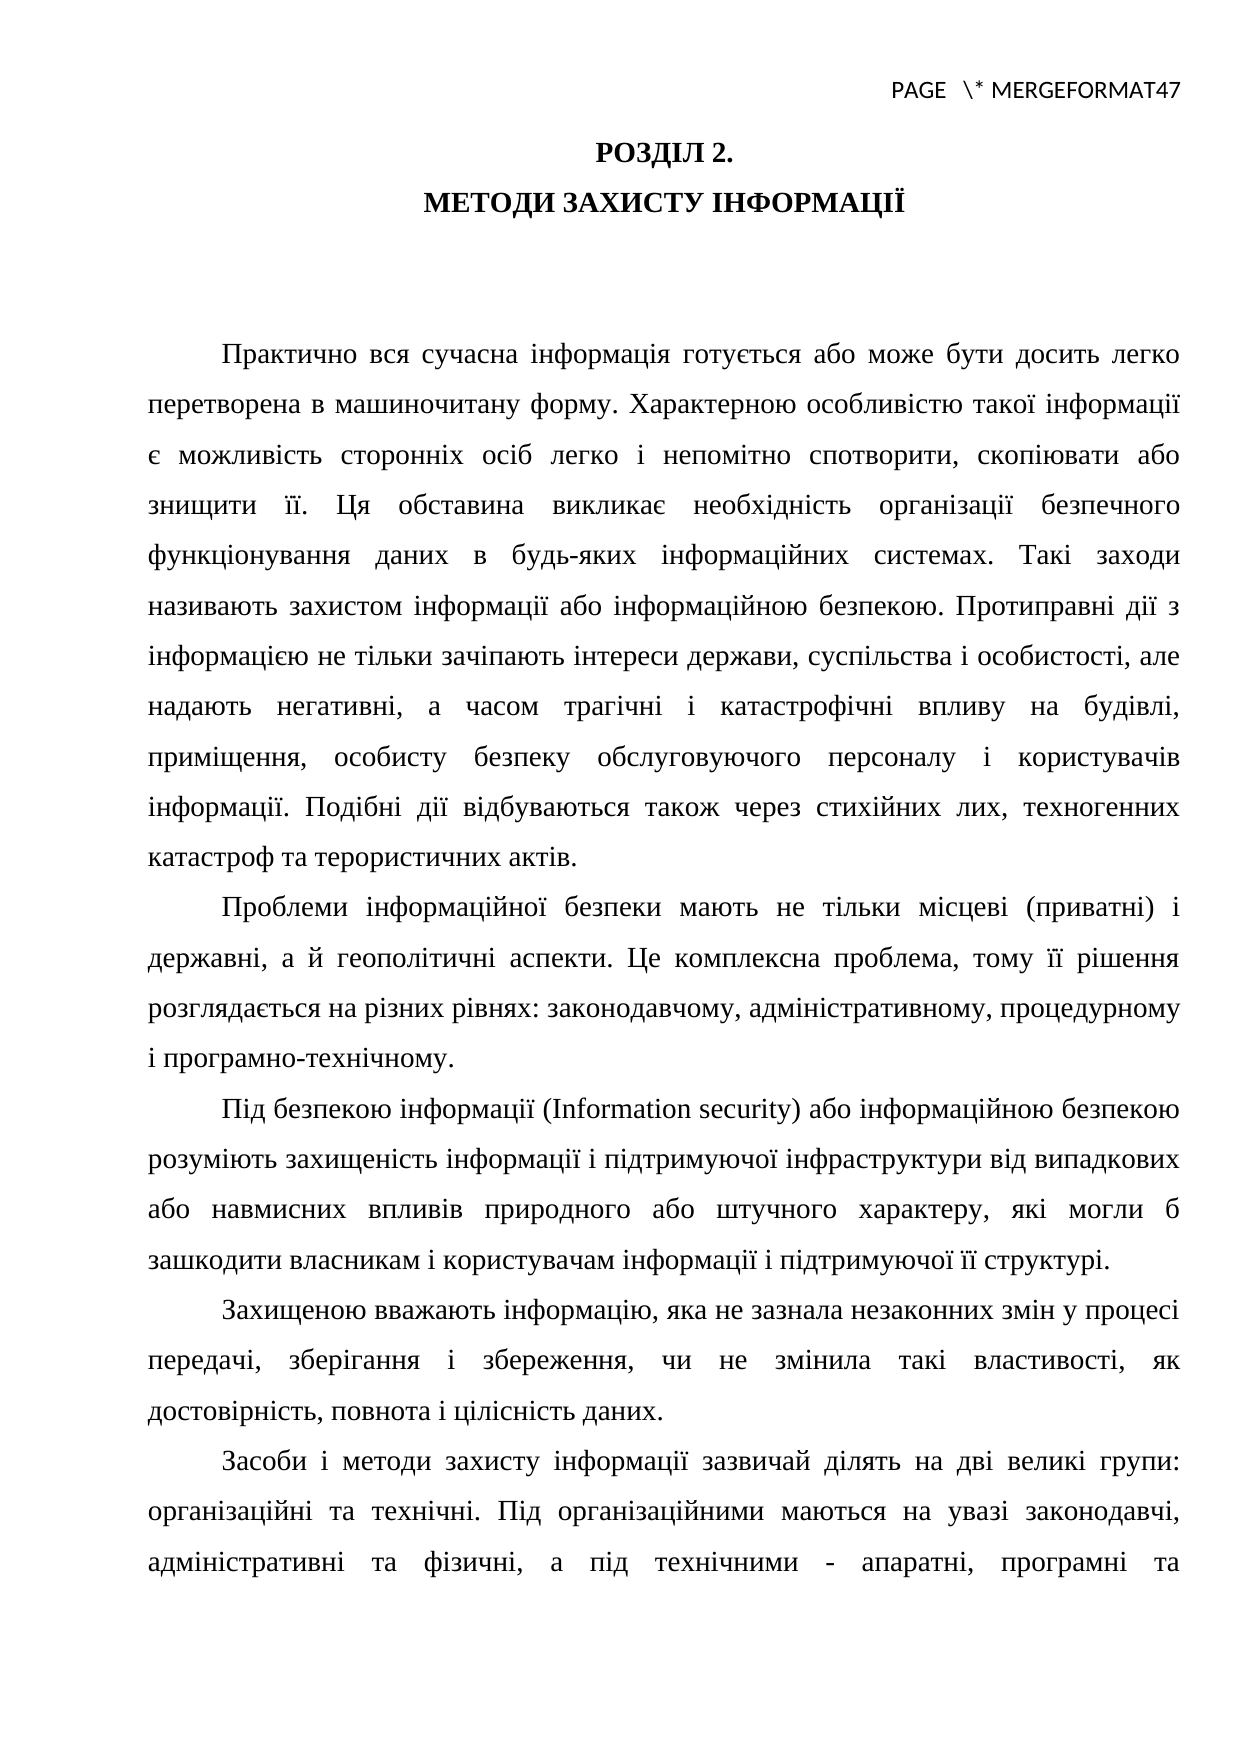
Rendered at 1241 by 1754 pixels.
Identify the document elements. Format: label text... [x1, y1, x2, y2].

text Під безпекою інформації (Information security) або інформаційною безпекою розуміють захищеність інформації і підтримуючої інфраструктури від випадкових або навмисних впливів природного або штучного характеру, які могли б зашкодити власникам і користувачам інформації і підтримуючої її структурі. [148, 1091, 1181, 1275]
text Проблеми інформаційної безпеки мають не тільки місцеві (приватні) і державні, а й геополітичні аспекти. Це комплексна проблема, тому її рішення розглядається на різних рівнях: законодавчому, адміністративному, процедурному і програмно-технічному. [148, 889, 1181, 1074]
text МЕТОДИ ЗАХИСТУ ІНФОРМАЦІЇ [148, 185, 1181, 219]
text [148, 1443, 1181, 1577]
text Захищеною вважають інформацію, яка не зазнала незаконних змін у процесі передачі, зберігання і збереження, чи не змінила такі властивості, як достовірність, повнота і цілісність даних. [148, 1292, 1181, 1426]
text РОЗДІЛ 2. [148, 135, 1181, 168]
text Практично вся сучасна інформація готується або може бути досить легко перетворена в машиночитану форму. Характерною особливістю такої інформації є можливість сторонніх осіб легко і непомітно спотворити, скопіювати або знищити її. Ця обставина викликає необхідність організації безпечного функціонування даних в будь-яких інформаційних системах. Такі заходи називають захистом інформації або інформаційною безпекою. Протиправні дії з інформацією не тільки зачіпають інтереси держави, суспільства і особистості, але надають негативні, а часом трагічні і катастрофічні впливу на будівлі, приміщення, особисту безпеку обслуговуючого персоналу і користувачів інформації. Подібні дії відбуваються також через стихійних лих, техногенних катастроф та терористичних актів. [148, 336, 1181, 873]
